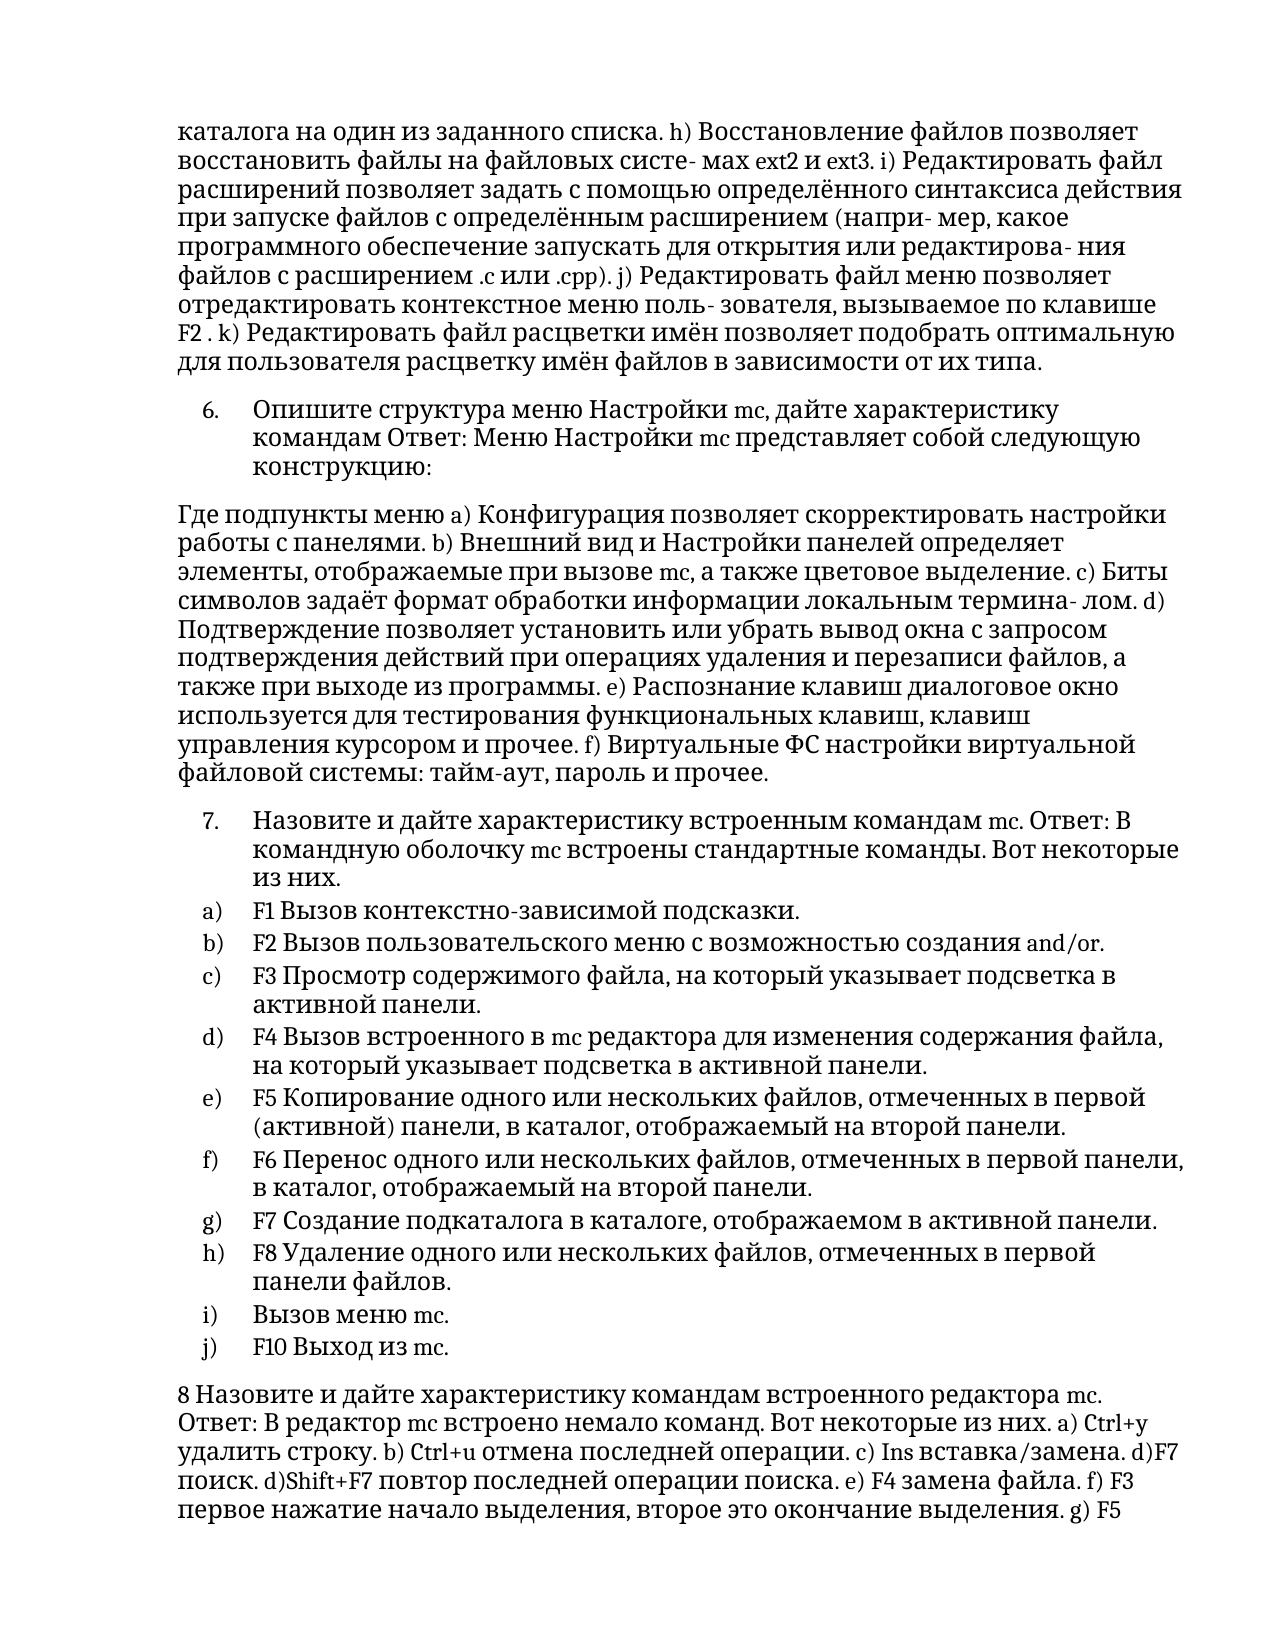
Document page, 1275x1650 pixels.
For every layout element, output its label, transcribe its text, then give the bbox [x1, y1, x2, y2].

list Вызов меню mc. [202, 1301, 1186, 1329]
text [177, 1381, 1186, 1524]
list F10 Выход из mc. [202, 1333, 1186, 1362]
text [177, 118, 1186, 377]
list Опишите структура меню Настройки mc, дайте характеристику командам Ответ: Меню Настройки mc представляет собой следующую конструкцию: [202, 396, 1186, 482]
list Назовите и дайте характеристику встроенным командам mc. Ответ: В командную оболочку mc встроены стандартные команды. Вот некоторые из них. [202, 807, 1186, 893]
list F7 Создание подкаталога в каталоге, отображаемом в активной панели. [202, 1207, 1186, 1236]
list F6 Перенос одного или нескольких файлов, отмеченных в первой панели, в каталог, отображаемый на второй панели. [202, 1146, 1186, 1203]
list F5 Копирование одного или нескольких файлов, отмеченных в первой (активной) панели, в каталог, отображаемый на второй панели. [202, 1084, 1186, 1142]
list F8 Удаление одного или нескольких файлов, отмеченных в первой панели файлов. [202, 1239, 1186, 1297]
list F3 Просмотр содержимого файла, на который указывает подсветка в активной панели. [202, 962, 1186, 1019]
text Где подпункты меню a) Конфигурация позволяет скорректировать настройки работы с панелями. b) Внешний вид и Настройки панелей определяет элементы, отображаемые при вызове mc, а также цветовое выделение. c) Биты символов задаёт формат обработки информации локальным термина- лом. d) Подтверждение позволяет установить или убрать вывод окна с запросом подтверждения действий при операциях удаления и перезаписи файлов, а также при выходе из программы. e) Распознание клавиш диалоговое окно используется для тестирования функциональных клавиш, клавиш управления курсором и прочее. f) Виртуальные ФС настройки виртуальной файловой системы: тайм-аут, пароль и прочее. [177, 501, 1186, 788]
list F4 Вызов встроенного в mc редактора для изменения содержания файла, на который указывает подсветка в активной панели. [202, 1023, 1186, 1081]
list F1 Вызов контекстно-зависимой подсказки. [202, 897, 1186, 926]
list F2 Вызов пользовательского меню с возможностью создания and/or. [202, 929, 1186, 958]
